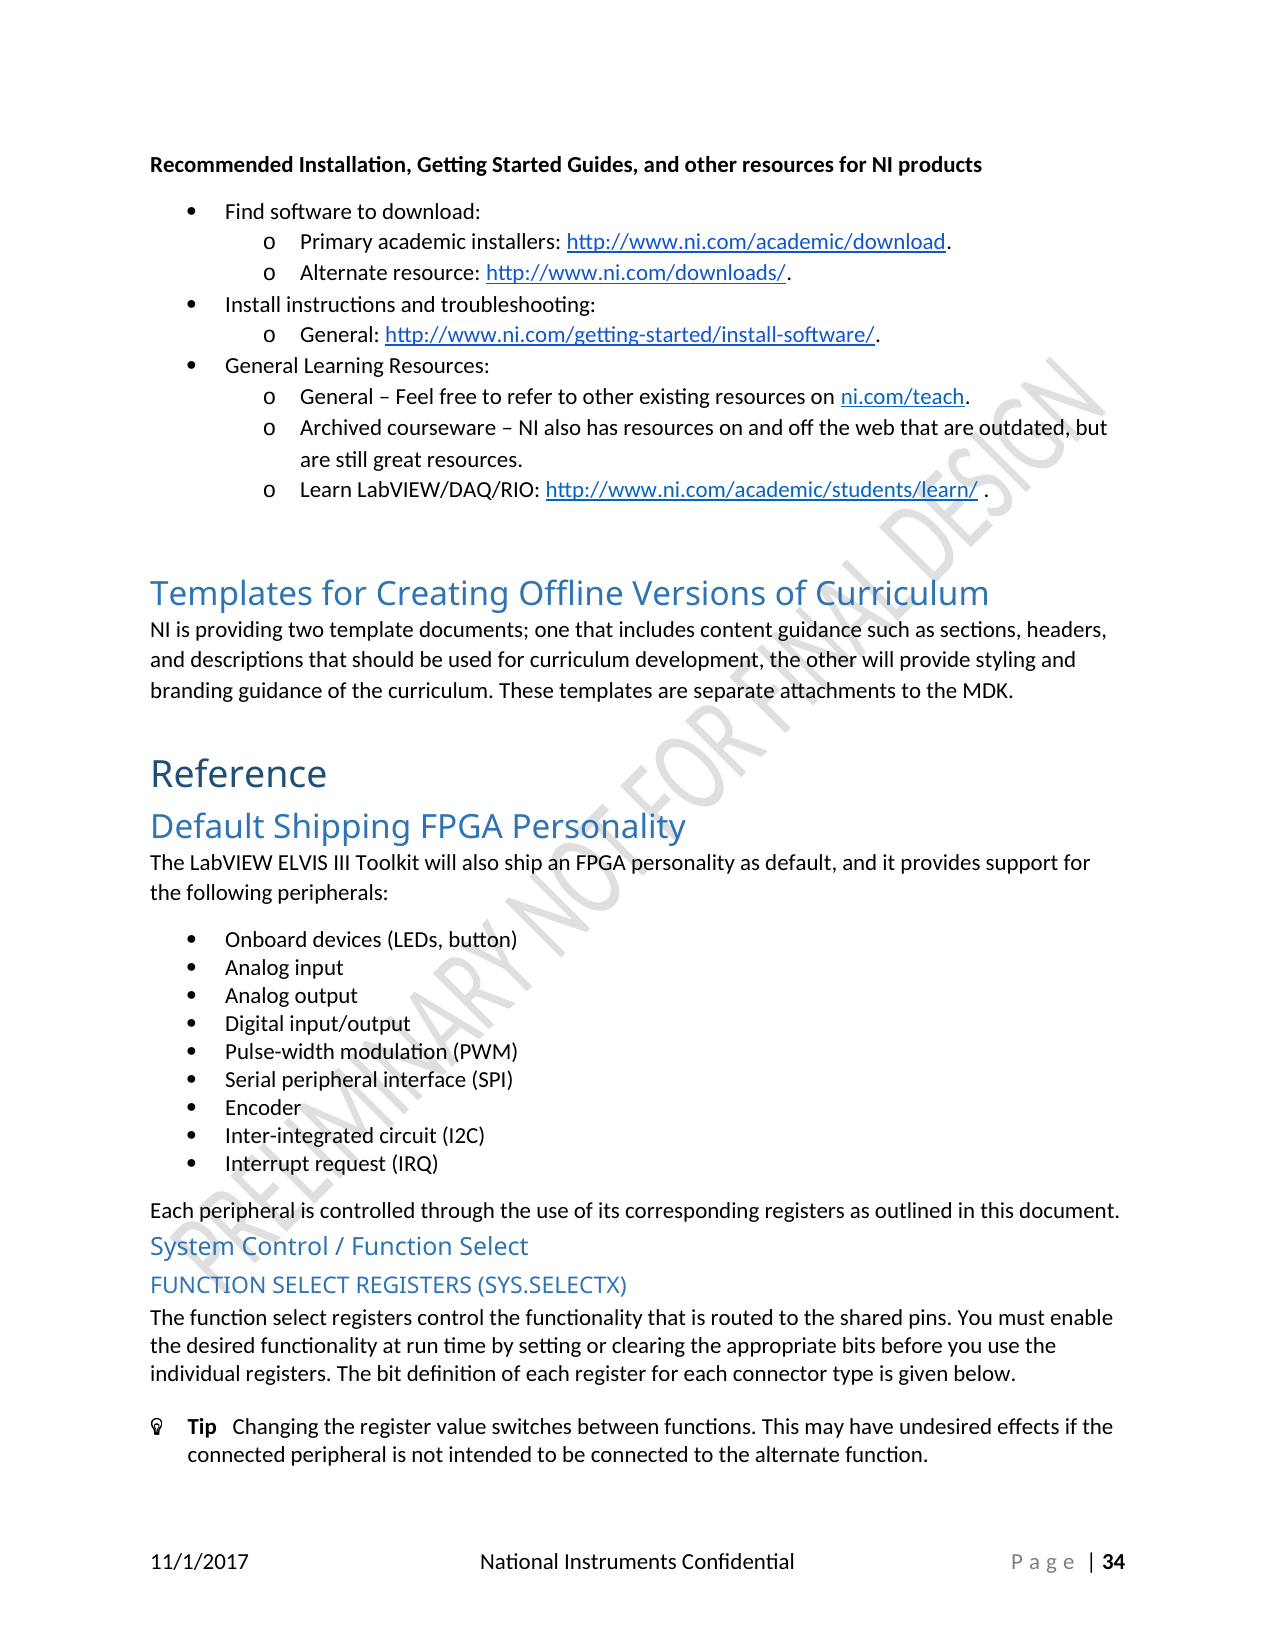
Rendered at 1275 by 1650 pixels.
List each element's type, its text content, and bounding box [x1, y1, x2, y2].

list Archived courseware – NI also has resources on and off the web that are outdated, but are still great resources. [262, 413, 1125, 473]
list Onboard devices (LEDs, button) [187, 925, 1125, 953]
subtitle Default Shipping FPGA Personality [150, 803, 1125, 848]
subtitle Reference [150, 748, 1125, 799]
list Analog output [187, 981, 1125, 1009]
list Install instructions and troubleshooting: [187, 290, 1125, 318]
list General Learning Resources: [187, 352, 1125, 380]
list Alternate resource: http://www.ni.com/downloads/. [262, 258, 1125, 288]
list Digital input/output [187, 1009, 1125, 1037]
list Encoder [187, 1093, 1125, 1121]
text The LabVIEW ELVIS III Toolkit will also ship an FPGA personality as default, and it provides support for the following peripherals: [150, 848, 1125, 906]
text The function select registers control the functionality that is routed to the shared pins. You must enable the desired functionality at run time by setting or clearing the appropriate bits before you use the individual registers. The bit definition of each register for each connector type is given below. [150, 1303, 1125, 1387]
text Each peripheral is controlled through the use of its corresponding registers as outlined in this document. [150, 1196, 1125, 1224]
list Inter-integrated circuit (I2C) [187, 1121, 1125, 1149]
list Pulse-width modulation (PWM) [187, 1037, 1125, 1065]
list Analog input [187, 953, 1125, 981]
list Serial peripheral interface (SPI) [187, 1065, 1125, 1093]
subtitle System Control / Function Select [150, 1228, 1125, 1262]
list Learn LabVIEW/DAQ/RIO: http://www.ni.com/academic/students/learn/ . [262, 475, 1125, 504]
text Tip Changing the register value switches between functions. This may have undesired effects if the connected peripheral is not intended to be connected to the alternate function. [150, 1412, 1125, 1468]
text NI is providing two template documents; one that includes content guidance such as sections, headers, and descriptions that should be used for curriculum development, the other will provide styling and branding guidance of the curriculum. These templates are separate attachments to the MDK. [150, 615, 1125, 704]
text Recommended Installation, Getting Started Guides, and other resources for NI products [150, 150, 1125, 178]
picture [151, 1418, 162, 1435]
list Interrupt request (IRQ) [187, 1149, 1125, 1177]
list General – Feel free to refer to other existing resources on ni.com/teach. [262, 382, 1125, 411]
subtitle Templates for Creating Offline Versions of Curriculum [150, 570, 1125, 615]
subtitle Function Select Registers (SYS.SELECTx) [150, 1269, 1125, 1301]
list Primary academic installers: http://www.ni.com/academic/download. [262, 227, 1125, 256]
list Find software to download: [187, 197, 1125, 225]
list General: http://www.ni.com/getting-started/install-software/. [262, 320, 1125, 349]
